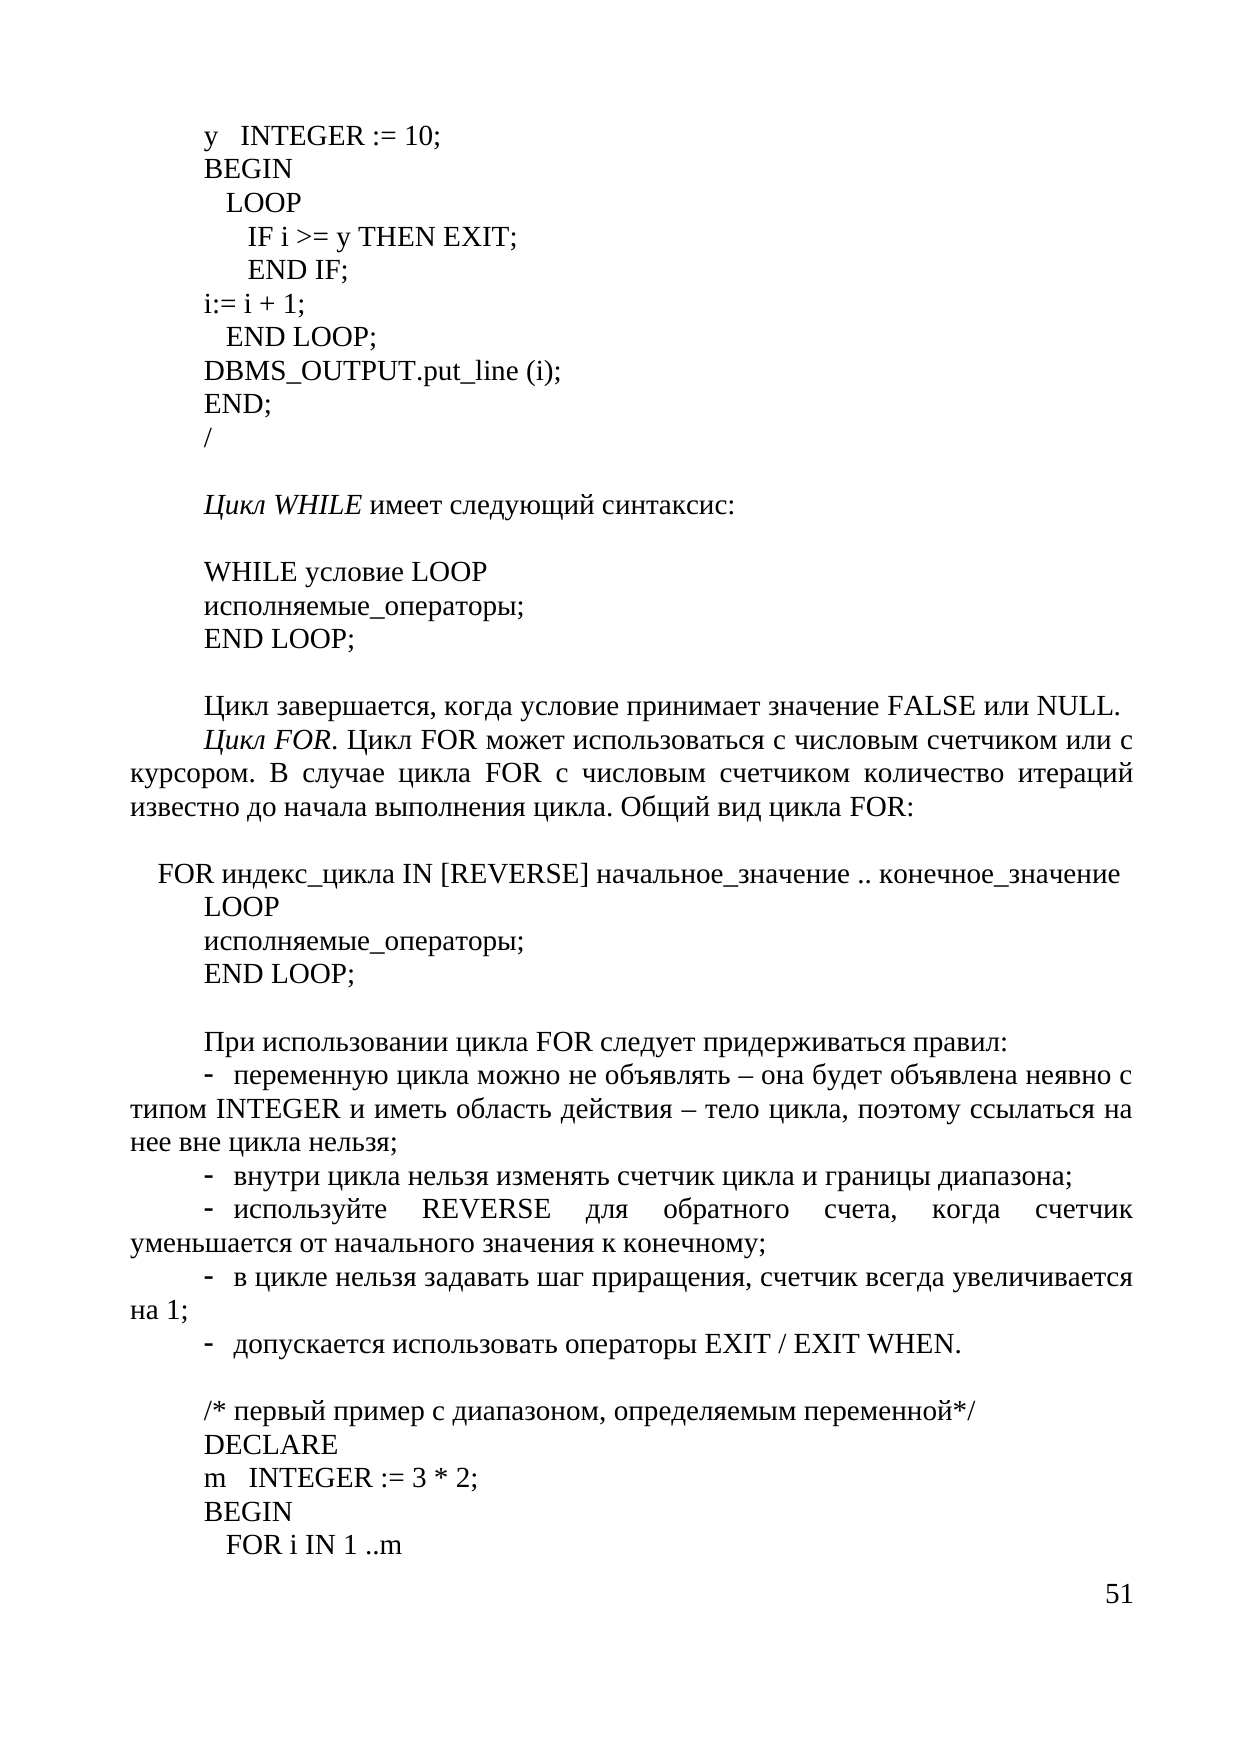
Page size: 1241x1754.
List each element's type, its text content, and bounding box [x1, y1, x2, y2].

text END LOOP; [130, 621, 1134, 655]
text /* первый пример с диапазоном, определяемым переменной*/ [130, 1393, 1134, 1427]
list допускается использовать операторы EXIT / EXIT WHEN. [130, 1326, 1134, 1360]
text END LOOP; [130, 319, 1134, 353]
list используйте REVERSE для обратного счета, когда счетчик уменьшается от начального значения к конечному; [130, 1192, 1134, 1259]
text LOOP [130, 185, 1134, 219]
text FOR индекс_цикла IN [REVERSE] начальное_значение .. конечное_значение [130, 856, 1134, 889]
text BEGIN [130, 1494, 1134, 1527]
text Цикл FOR. Цикл For может использоваться с числовым счетчиком или с курсором. В случае цикла For с числовым счетчиком количество итераций известно до начала выполнения цикла. Общий вид цикла For: [130, 722, 1134, 822]
text END IF; [130, 252, 1134, 286]
text END LOOP; [130, 957, 1134, 990]
text IF i >= y THEN EXIT; [130, 219, 1134, 252]
list внутри цикла нельзя изменять счетчик цикла и границы диапазона; [130, 1158, 1134, 1192]
text DECLARE [130, 1427, 1134, 1460]
text Цикл While имеет следующий синтаксис: [130, 487, 1134, 521]
text При использовании цикла FOR следует придерживаться правил: [130, 1024, 1134, 1057]
text исполняемые_операторы; [130, 923, 1134, 957]
text FOR i IN 1 ..m [130, 1527, 1134, 1561]
text DBMS_OUTPUT.put_line (i); [130, 353, 1134, 386]
text WHILE условие LOOP [130, 554, 1134, 588]
text m INTEGER := 3 * 2; [130, 1460, 1134, 1494]
text y INTEGER := 10; [130, 118, 1134, 152]
text исполняемые_операторы; [130, 588, 1134, 621]
text END; [130, 386, 1134, 420]
text LOOP [130, 889, 1134, 923]
list переменную цикла можно не объявлять – она будет объявлена неявно с типом INTEGER и иметь область действия – тело цикла, поэтому ссылаться на нее вне цикла нельзя; [130, 1057, 1134, 1158]
text Цикл завершается, когда условие принимает значение False или Null. [130, 688, 1134, 722]
text BEGIN [130, 152, 1134, 185]
text / [130, 420, 1134, 453]
list в цикле нельзя задавать шаг приращения, счетчик всегда увеличивается на 1; [130, 1259, 1134, 1326]
text i:= i + 1; [130, 286, 1134, 319]
